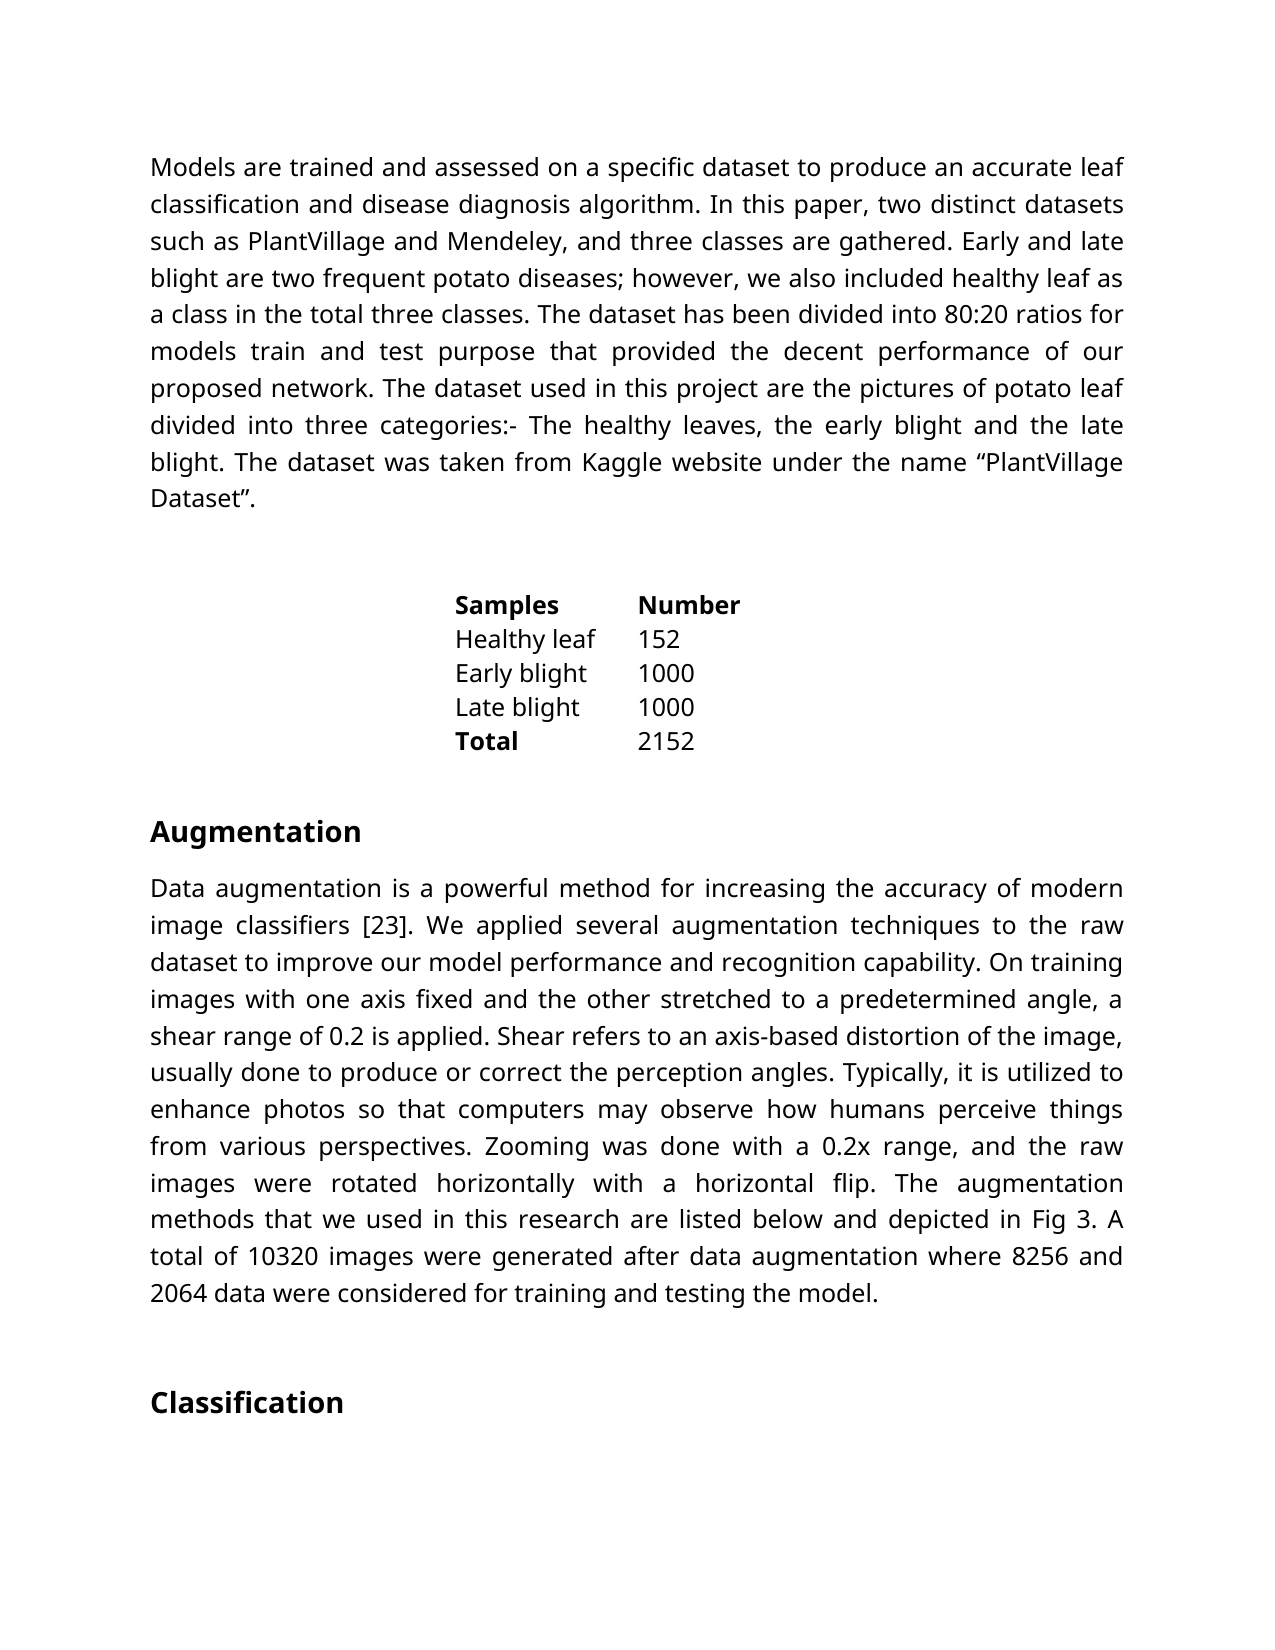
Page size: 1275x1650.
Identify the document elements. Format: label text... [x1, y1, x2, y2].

table_cell 1000 [626, 690, 809, 724]
table_cell 1000 [626, 656, 809, 690]
text Classification [150, 1382, 1125, 1422]
text Data augmentation is a powerful method for increasing the accuracy of modern image classifiers [23]. We applied several augmentation techniques to the raw dataset to improve our model performance and recognition capability. On training images with one axis fixed and the other stretched to a predetermined angle, a shear range of 0.2 is applied. Shear refers to an axis-based distortion of the image, usually done to produce or correct the perception angles. Typically, it is utilized to enhance photos so that computers may observe how humans perceive things from various perspectives. Zooming was done with a 0.2x range, and the raw images were rotated horizontally with a horizontal flip. The augmentation methods that we used in this research are listed below and depicted in Fig 3. A total of 10320 images were generated after data augmentation where 8256 and 2064 data were considered for training and testing the model. [150, 871, 1125, 1309]
text Models are trained and assessed on a specific dataset to produce an accurate leaf classification and disease diagnosis algorithm. In this paper, two distinct datasets such as PlantVillage and Mendeley, and three classes are gathered. Early and late blight are two frequent potato diseases; however, we also included healthy leaf as a class in the total three classes. The dataset has been divided into 80:20 ratios for models train and test purpose that provided the decent performance of our proposed network. The dataset used in this project are the pictures of potato leaf divided into three categories:- The healthy leaves, the early blight and the late blight. The dataset was taken from Kaggle website under the name “PlantVillage Dataset”. [150, 150, 1125, 515]
table_header Samples [444, 588, 626, 622]
table_header Number [626, 588, 809, 622]
table_cell Late blight [444, 690, 626, 724]
table_cell Early blight [444, 656, 626, 690]
table_cell Total [444, 724, 626, 758]
text Augmentation [150, 812, 1125, 851]
table_cell 152 [626, 622, 809, 656]
table_cell 2152 [626, 724, 809, 758]
table_cell Healthy leaf [444, 622, 626, 656]
